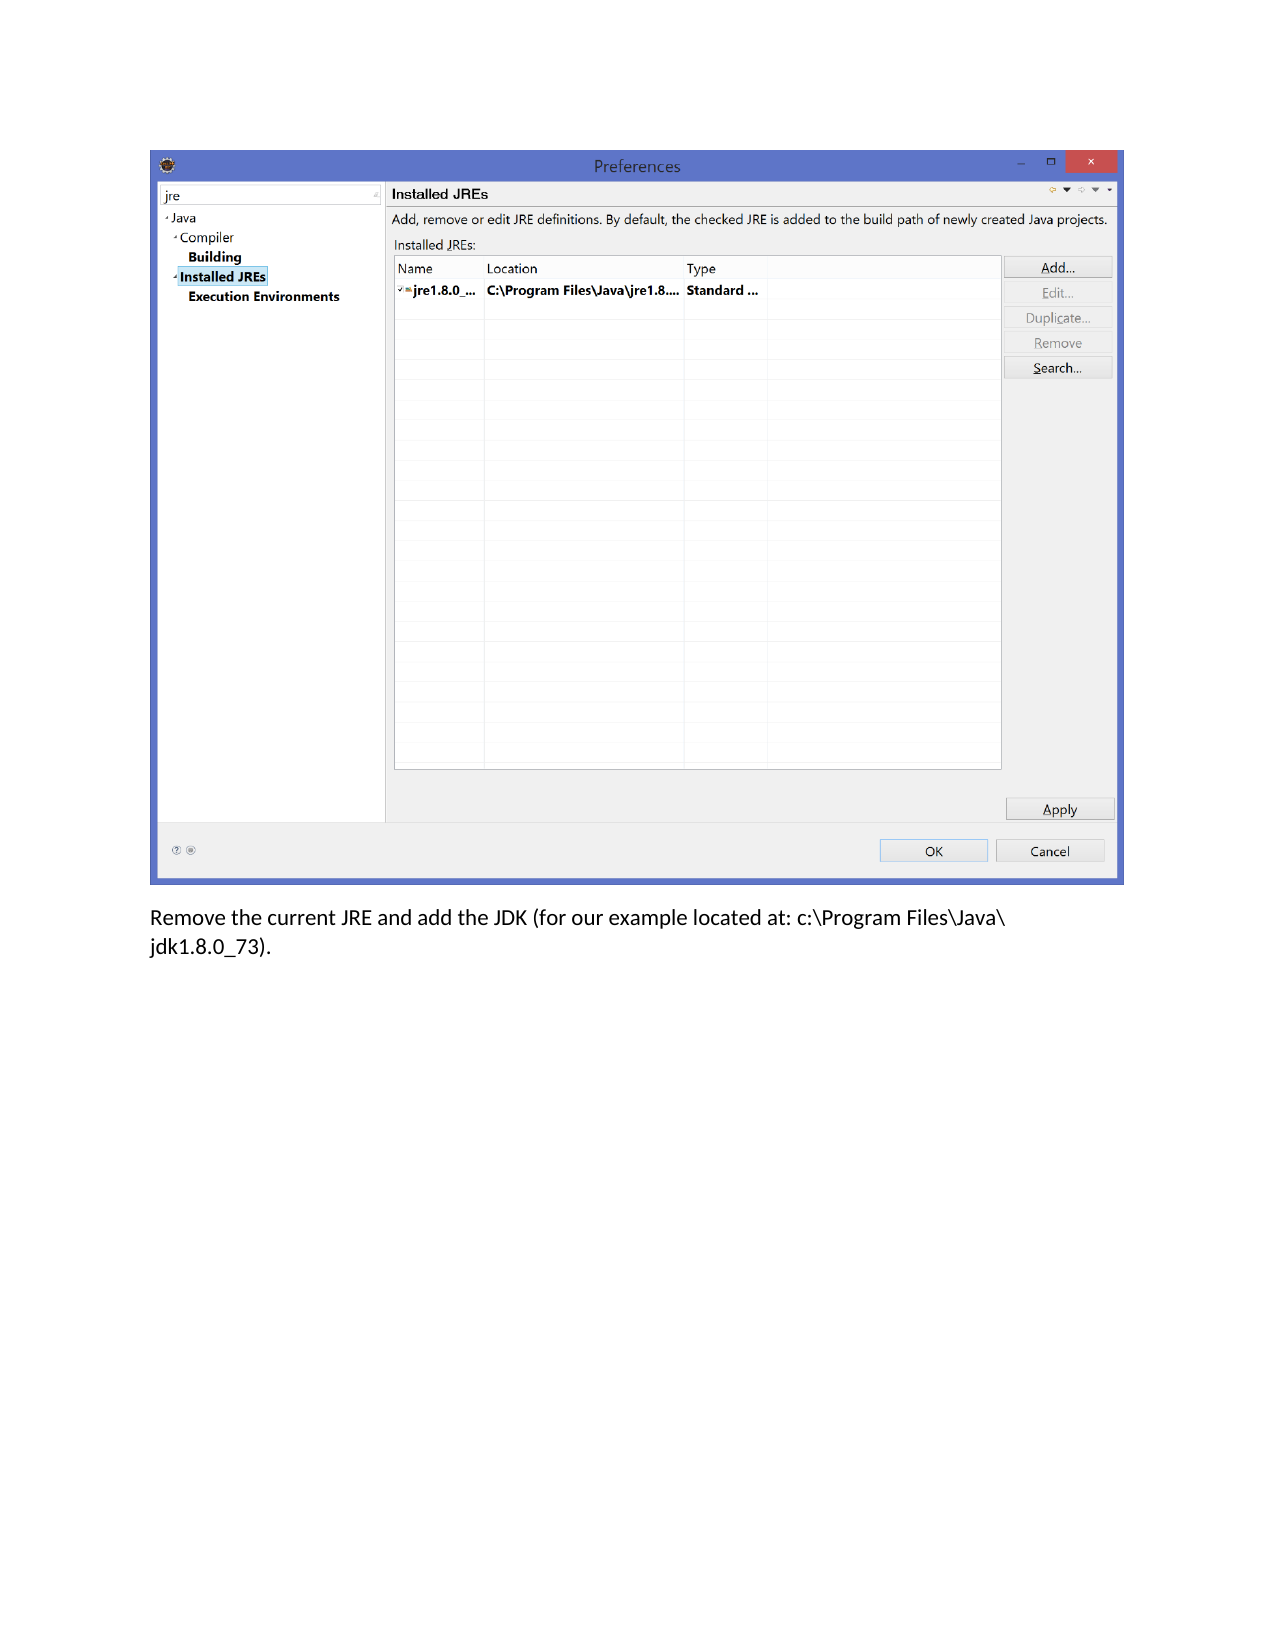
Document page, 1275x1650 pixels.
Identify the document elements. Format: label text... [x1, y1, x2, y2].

picture [150, 150, 1124, 885]
text Remove the current JRE and add the JDK (for our example located at: c:\Program Files\Java\jdk1.8.0_73). [150, 903, 1125, 960]
